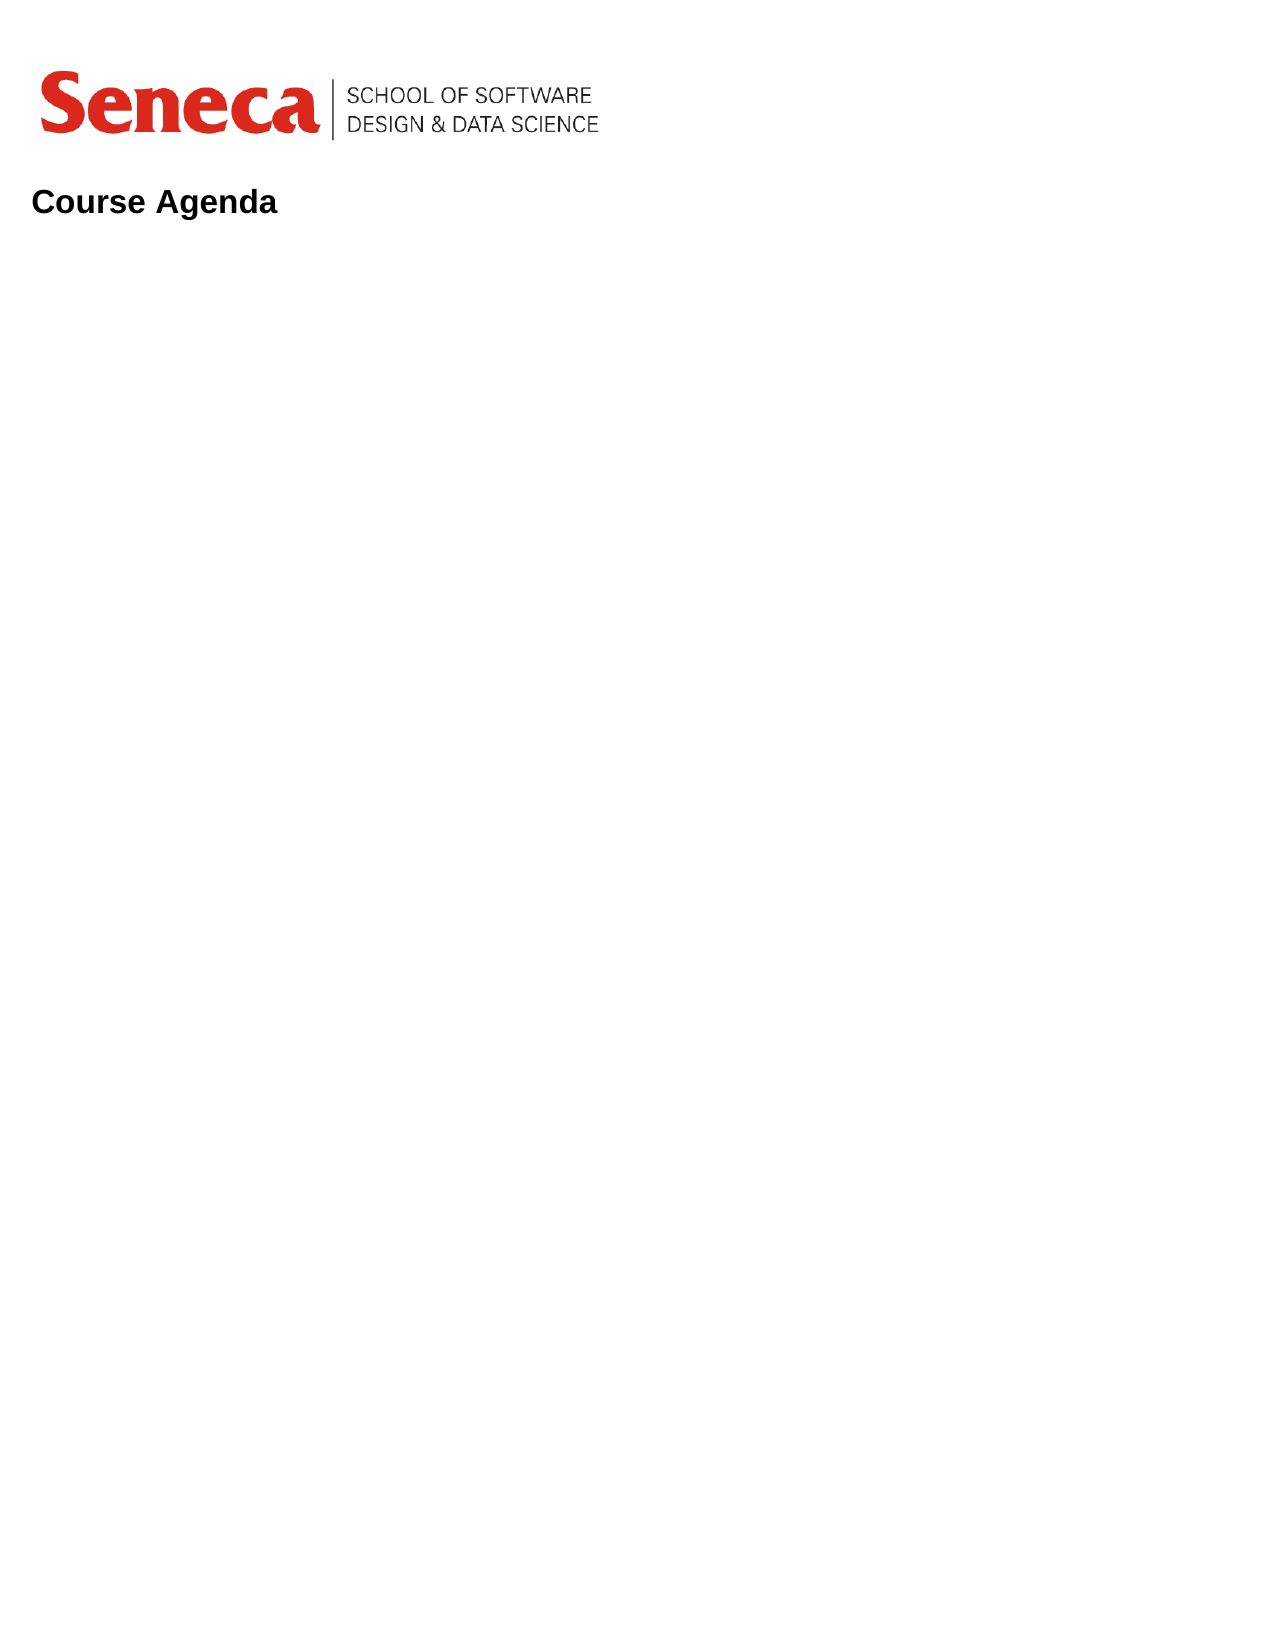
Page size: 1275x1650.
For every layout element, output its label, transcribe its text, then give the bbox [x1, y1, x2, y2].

subtitle Course Agenda [31, 182, 1245, 220]
picture [30, 60, 849, 150]
